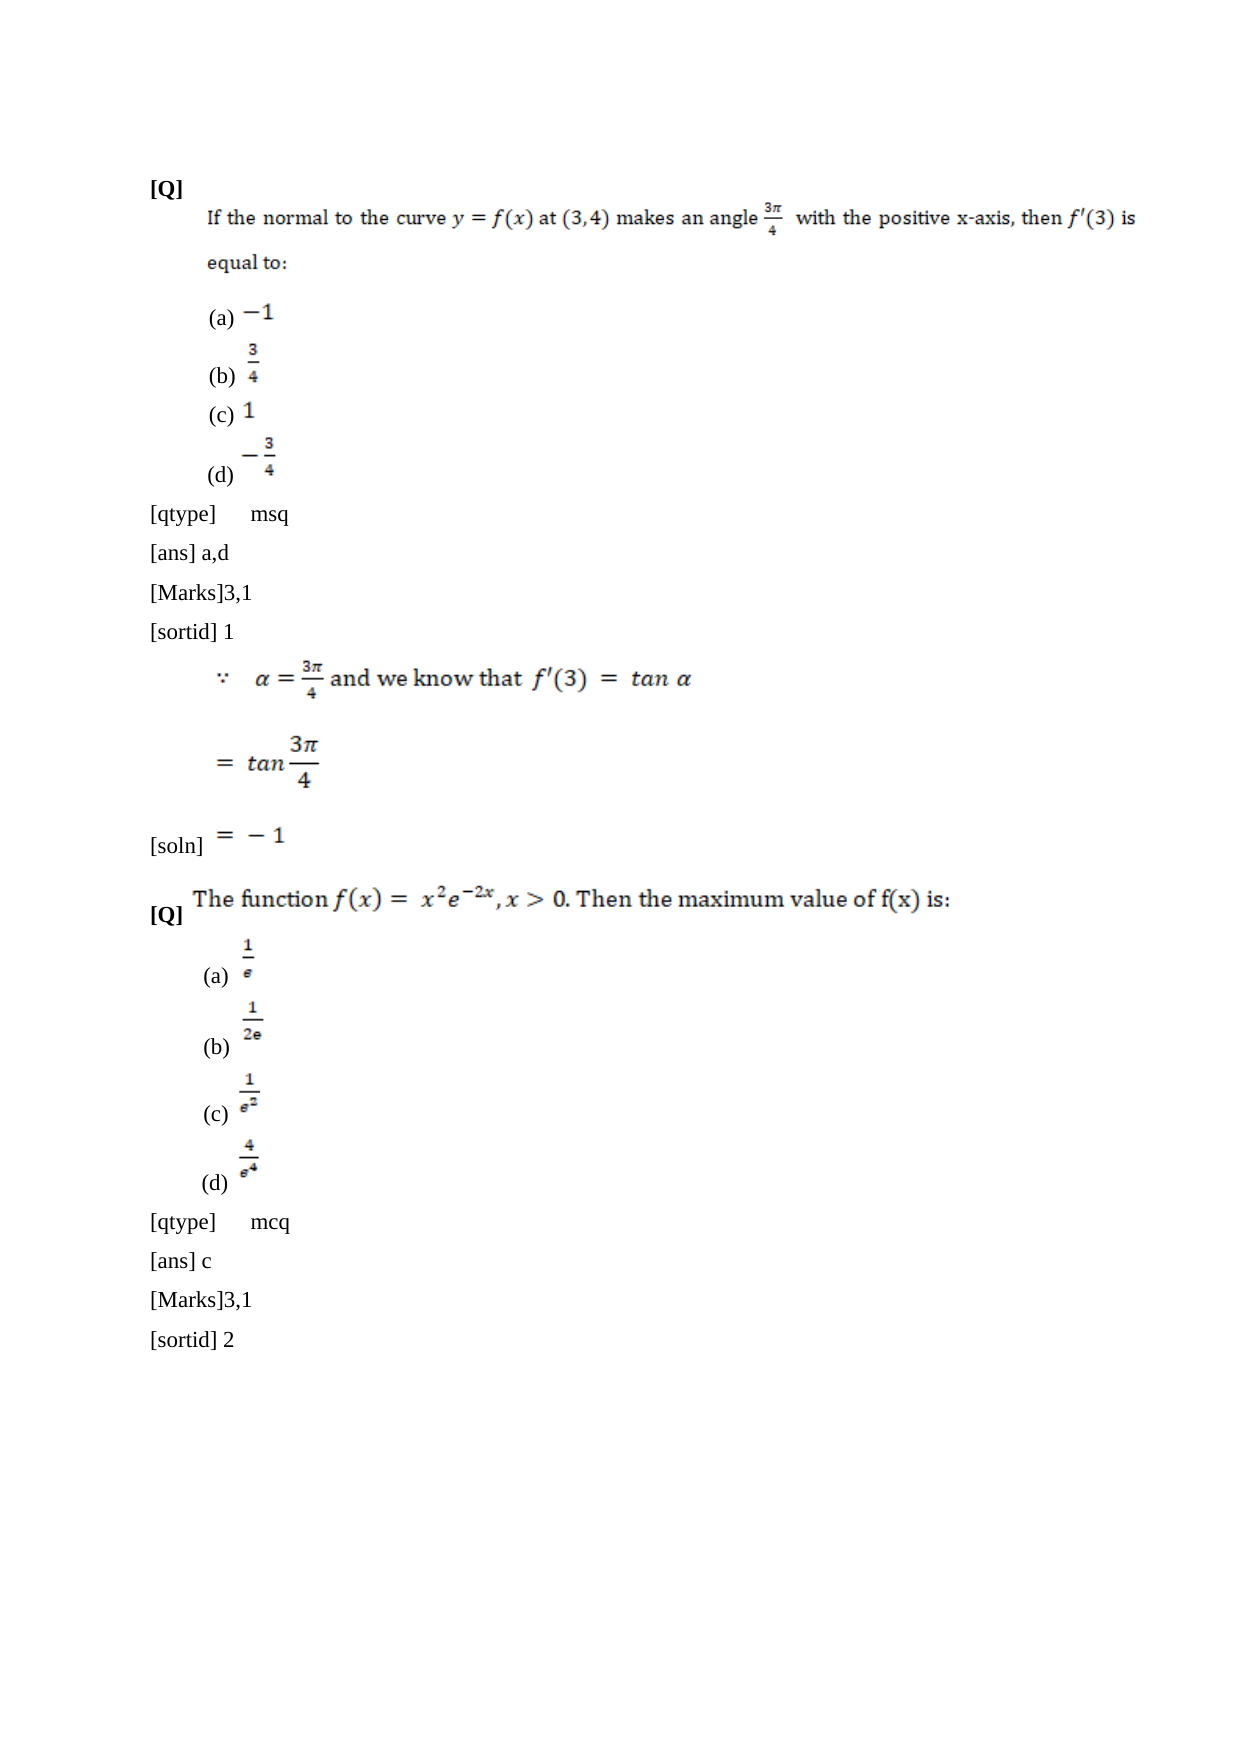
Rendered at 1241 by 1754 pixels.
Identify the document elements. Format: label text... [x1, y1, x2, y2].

text (a) [150, 934, 1090, 989]
text [ans] a,d [150, 532, 1090, 566]
picture [208, 650, 697, 854]
text [Marks]3,1 [150, 572, 1090, 605]
text (d) [150, 434, 1090, 487]
text [qtype] mcq [150, 1201, 1090, 1234]
picture [188, 876, 958, 923]
text (b) [150, 337, 1090, 388]
text (d) [150, 1132, 1090, 1195]
picture [235, 994, 270, 1054]
text [ans] c [150, 1240, 1090, 1273]
picture [240, 336, 271, 384]
picture [203, 201, 1144, 280]
text [sortid] 1 [150, 611, 1090, 644]
text [sortid] 2 [150, 1319, 1090, 1352]
text [Marks]3,1 [150, 1279, 1090, 1313]
text (b) [150, 995, 1090, 1059]
text (a) [150, 291, 1090, 331]
text [qtype] msq [150, 493, 1090, 526]
text (c) [150, 394, 1090, 428]
text (c) [150, 1065, 1090, 1126]
picture [233, 1065, 261, 1122]
picture [239, 397, 263, 423]
picture [233, 1132, 259, 1190]
picture [239, 433, 282, 482]
picture [239, 291, 277, 326]
picture [233, 933, 265, 984]
